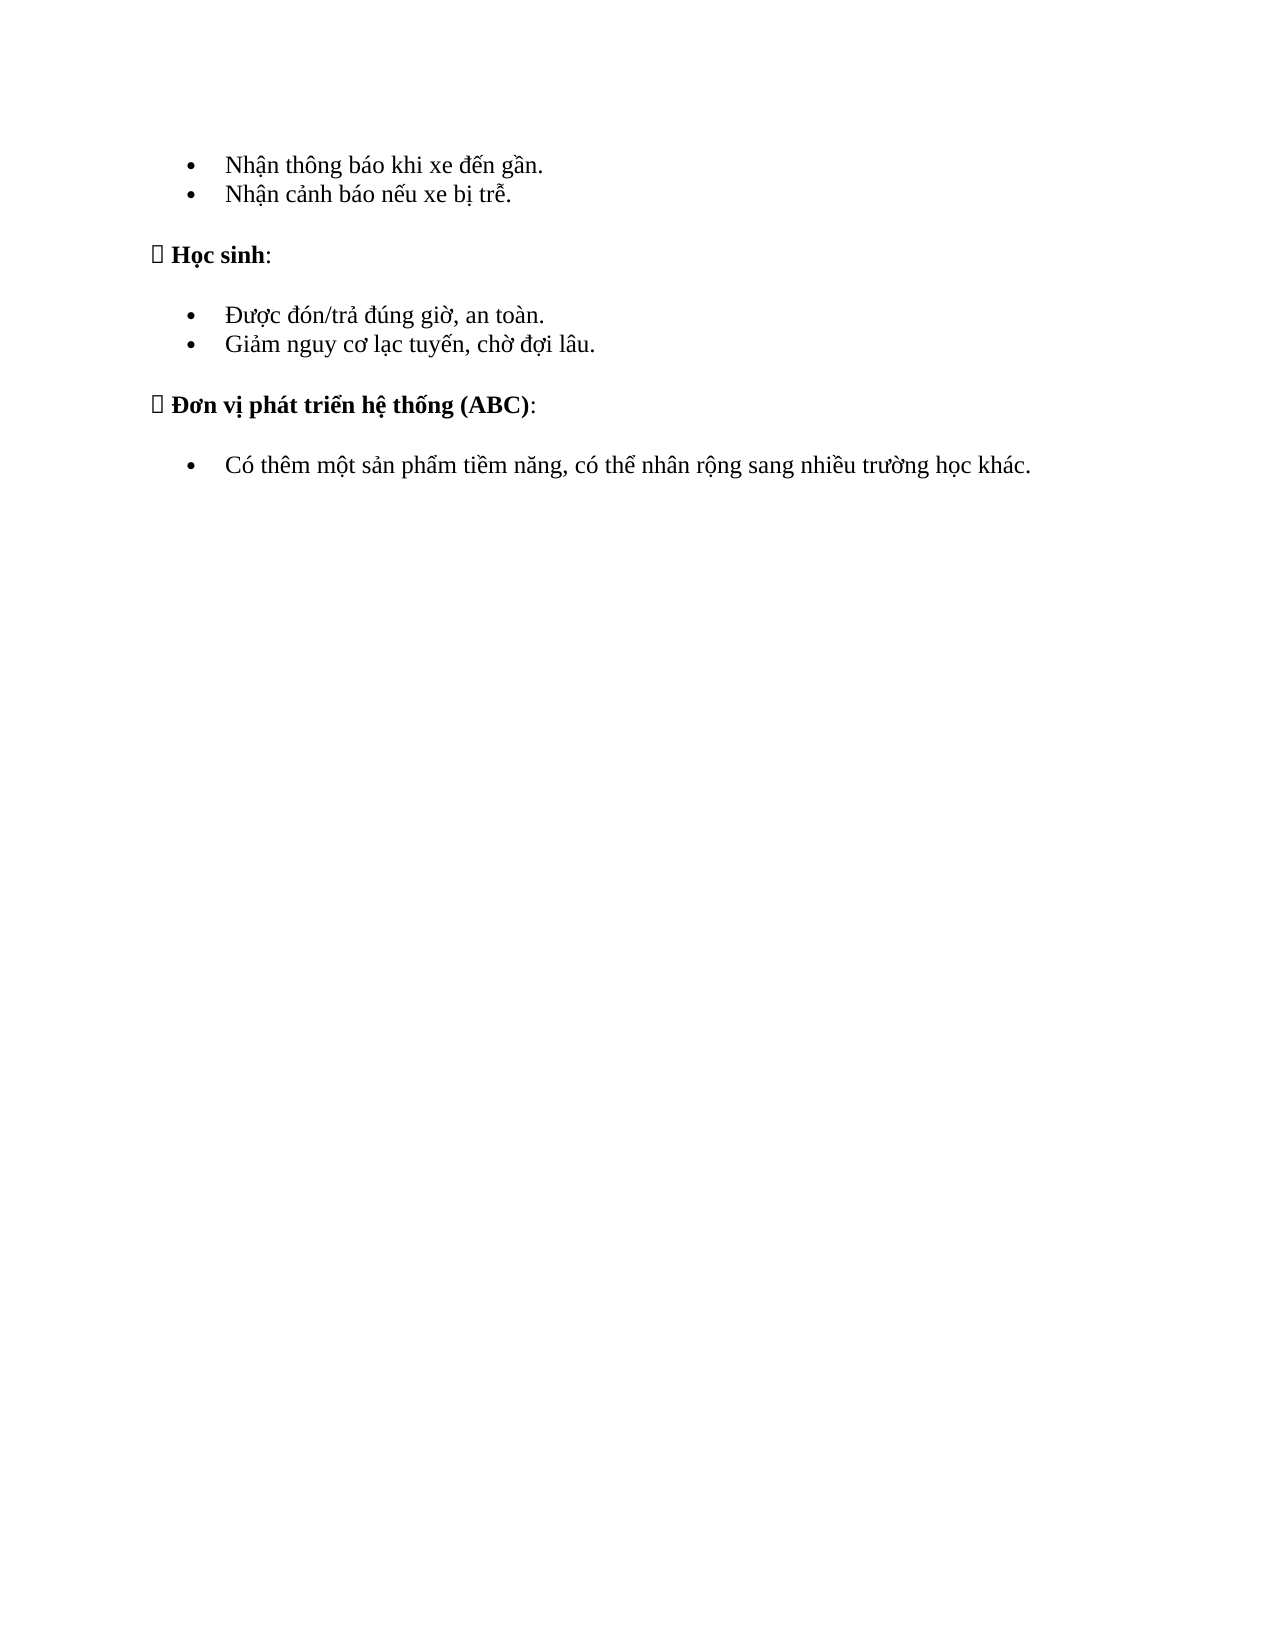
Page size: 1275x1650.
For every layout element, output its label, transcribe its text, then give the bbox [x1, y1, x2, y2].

list Được đón/trả đúng giờ, an toàn. [187, 300, 1125, 329]
text ✅ Học sinh: [150, 237, 1125, 271]
text ✅ Đơn vị phát triển hệ thống (ABC): [150, 387, 1125, 421]
list Nhận thông báo khi xe đến gần. [187, 150, 1125, 179]
list Có thêm một sản phẩm tiềm năng, có thể nhân rộng sang nhiều trường học khác. [187, 450, 1125, 478]
list Giảm nguy cơ lạc tuyến, chờ đợi lâu. [187, 329, 1125, 357]
list Nhận cảnh báo nếu xe bị trễ. [187, 179, 1125, 207]
